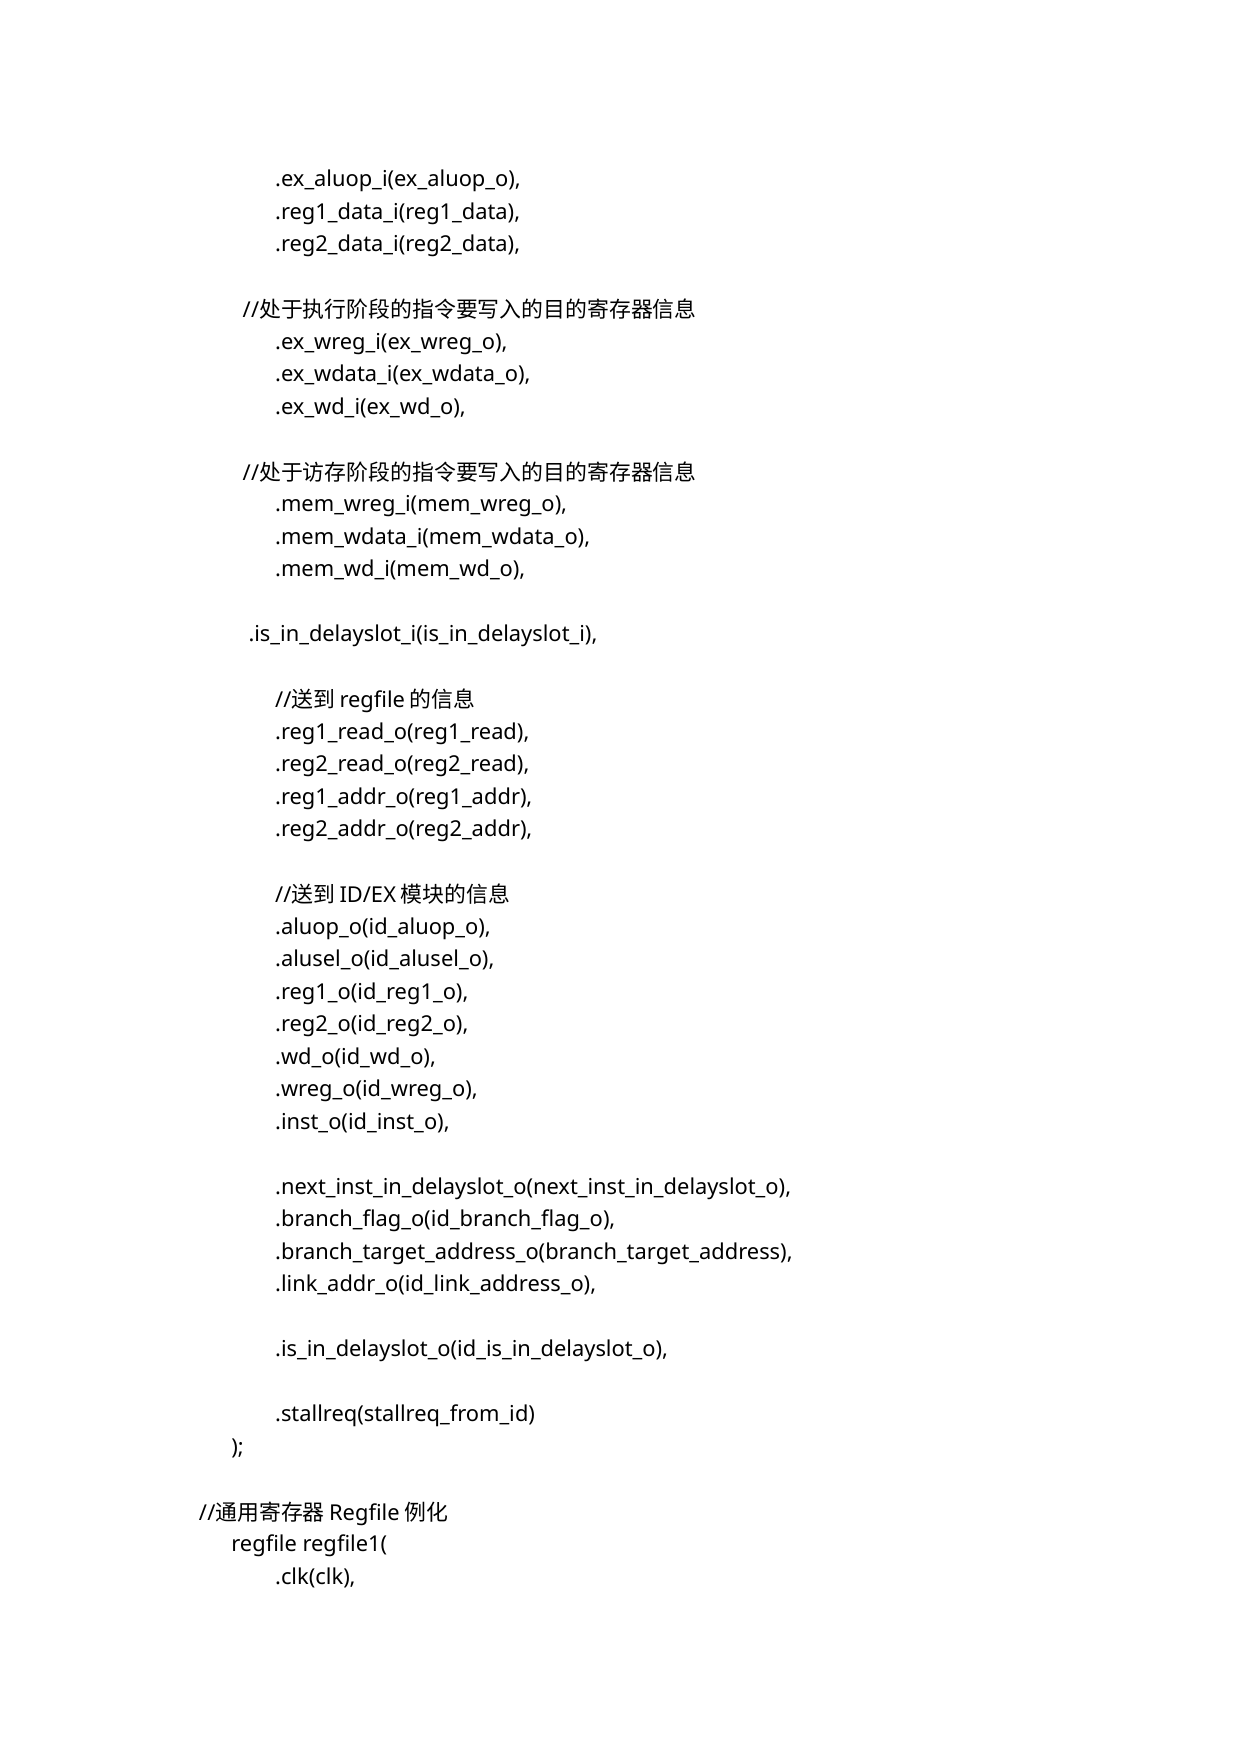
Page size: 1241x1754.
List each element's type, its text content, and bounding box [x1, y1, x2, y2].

text .next_inst_in_delayslot_o(next_inst_in_delayslot_o), [187, 1169, 1053, 1202]
text .inst_o(id_inst_o), [187, 1104, 1053, 1137]
text .stallreq(stallreq_from_id) [187, 1397, 1053, 1429]
text .ex_wd_i(ex_wd_o), [187, 389, 1053, 422]
text .aluop_o(id_aluop_o), [187, 909, 1053, 942]
text .clk(clk), [187, 1559, 1053, 1592]
text .wreg_o(id_wreg_o), [187, 1072, 1053, 1104]
text //处于执行阶段的指令要写入的目的寄存器信息 [187, 292, 1053, 324]
text //送到ID/EX模块的信息 [187, 877, 1053, 909]
text .reg2_read_o(reg2_read), [187, 747, 1053, 779]
text .link_addr_o(id_link_address_o), [187, 1267, 1053, 1299]
text .branch_target_address_o(branch_target_address), [187, 1234, 1053, 1267]
text .mem_wdata_i(mem_wdata_o), [187, 519, 1053, 552]
text //通用寄存器Regfile例化 [187, 1494, 1053, 1527]
text .ex_wdata_i(ex_wdata_o), [187, 357, 1053, 389]
text .reg2_data_i(reg2_data), [187, 227, 1053, 259]
text regfile regfile1( [187, 1527, 1053, 1559]
text .branch_flag_o(id_branch_flag_o), [187, 1202, 1053, 1234]
text .reg1_o(id_reg1_o), [187, 974, 1053, 1007]
text .alusel_o(id_alusel_o), [187, 942, 1053, 974]
text .is_in_delayslot_i(is_in_delayslot_i), [187, 617, 1053, 649]
text ); [187, 1429, 1053, 1462]
text .ex_aluop_i(ex_aluop_o), [187, 162, 1053, 194]
text .wd_o(id_wd_o), [187, 1039, 1053, 1072]
text .mem_wd_i(mem_wd_o), [187, 552, 1053, 584]
text .reg1_read_o(reg1_read), [187, 714, 1053, 747]
text .reg2_o(id_reg2_o), [187, 1007, 1053, 1039]
text //处于访存阶段的指令要写入的目的寄存器信息 [187, 454, 1053, 487]
text .is_in_delayslot_o(id_is_in_delayslot_o), [187, 1332, 1053, 1364]
text //送到regfile的信息 [187, 682, 1053, 714]
text .reg1_addr_o(reg1_addr), [187, 779, 1053, 812]
text .reg1_data_i(reg1_data), [187, 194, 1053, 227]
text .ex_wreg_i(ex_wreg_o), [187, 324, 1053, 357]
text .reg2_addr_o(reg2_addr), [187, 812, 1053, 844]
text .mem_wreg_i(mem_wreg_o), [187, 487, 1053, 519]
